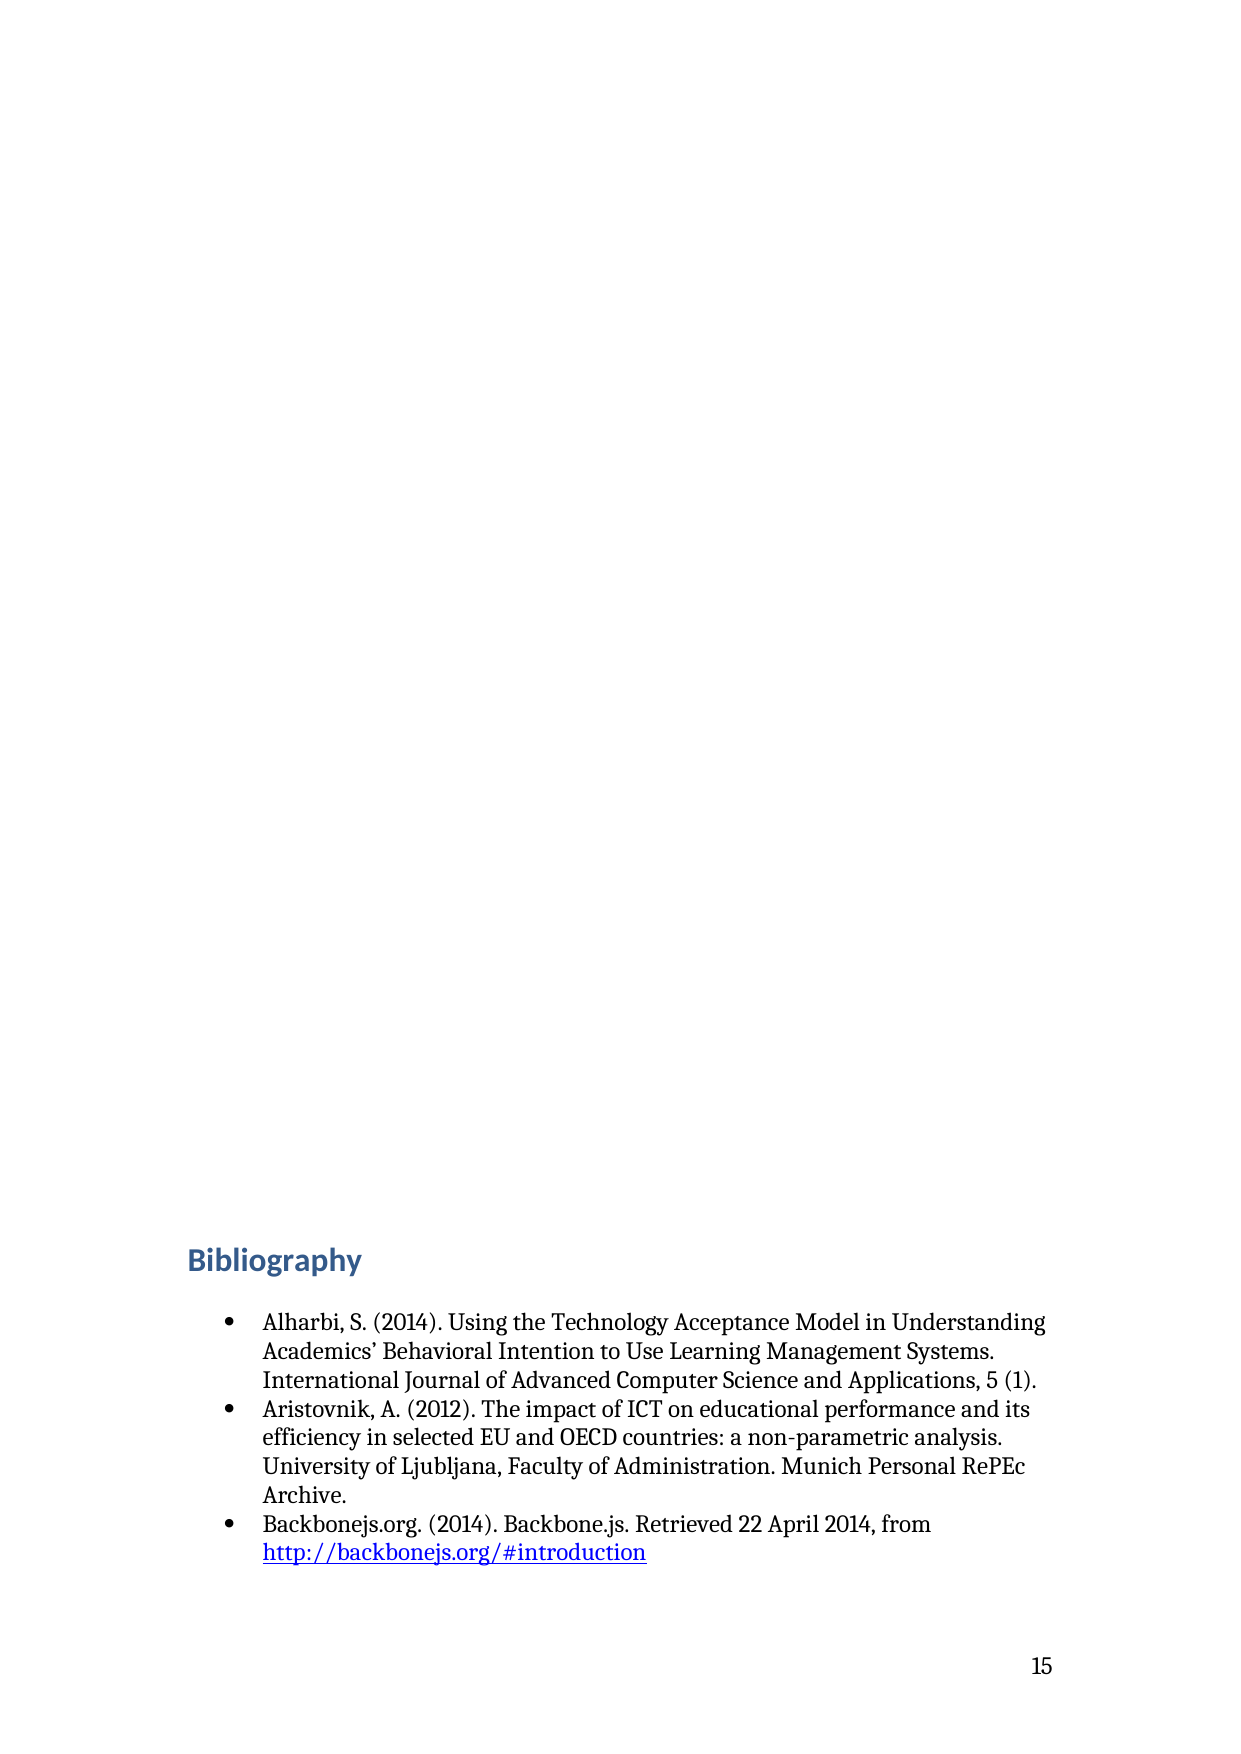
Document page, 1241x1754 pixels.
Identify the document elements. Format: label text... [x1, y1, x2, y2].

list Alharbi, S. (2014). Using the Technology Acceptance Model in Understanding Academics’ Behavioral Intention to Use Learning Management Systems. International Journal of Advanced Computer Science and Applications, 5 (1). [225, 1308, 1053, 1394]
subtitle Bibliography [187, 1239, 1053, 1279]
list Aristovnik, A. (2012). The impact of ICT on educational performance and its efficiency in selected EU and OECD countries: a non-parametric analysis. University of Ljubljana, Faculty of Administration. Munich Personal RePEc Archive. [225, 1394, 1053, 1509]
list Backbonejs.org. (2014). Backbone.js. Retrieved 22 April 2014, from http://backbonejs.org/#introduction [225, 1509, 1053, 1567]
